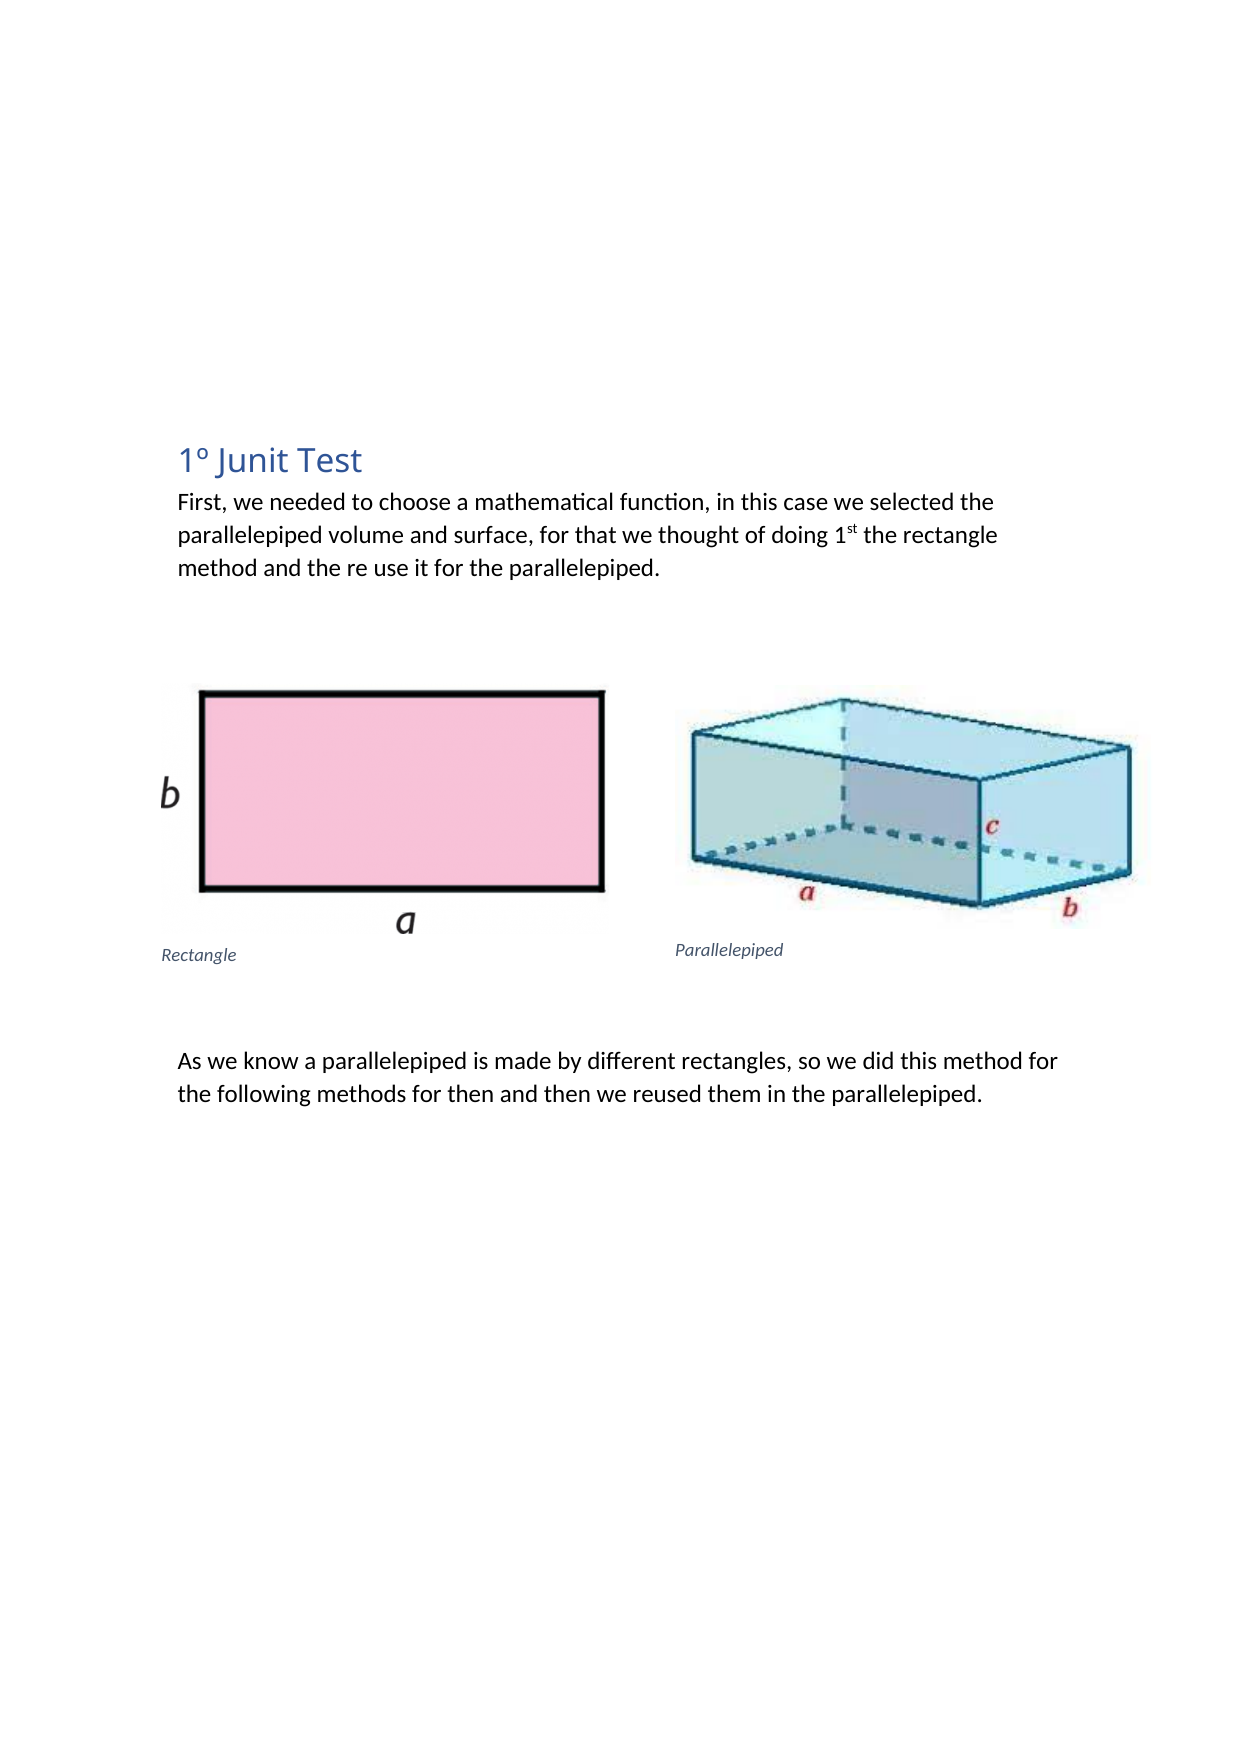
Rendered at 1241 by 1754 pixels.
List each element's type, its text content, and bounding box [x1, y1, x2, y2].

picture [675, 685, 1179, 929]
picture [161, 683, 610, 934]
subtitle 1º Junit Test [177, 437, 1063, 483]
text As we know a parallelepiped is made by different rectangles, so we did this method for the following methods for then and then we reused them in the parallelepiped. [177, 1045, 1063, 1108]
text First, we needed to choose a mathematical function, in this case we selected the parallelepiped volume and surface, for that we thought of doing 1st the rectangle method and the re use it for the parallelepiped. [177, 486, 1063, 582]
